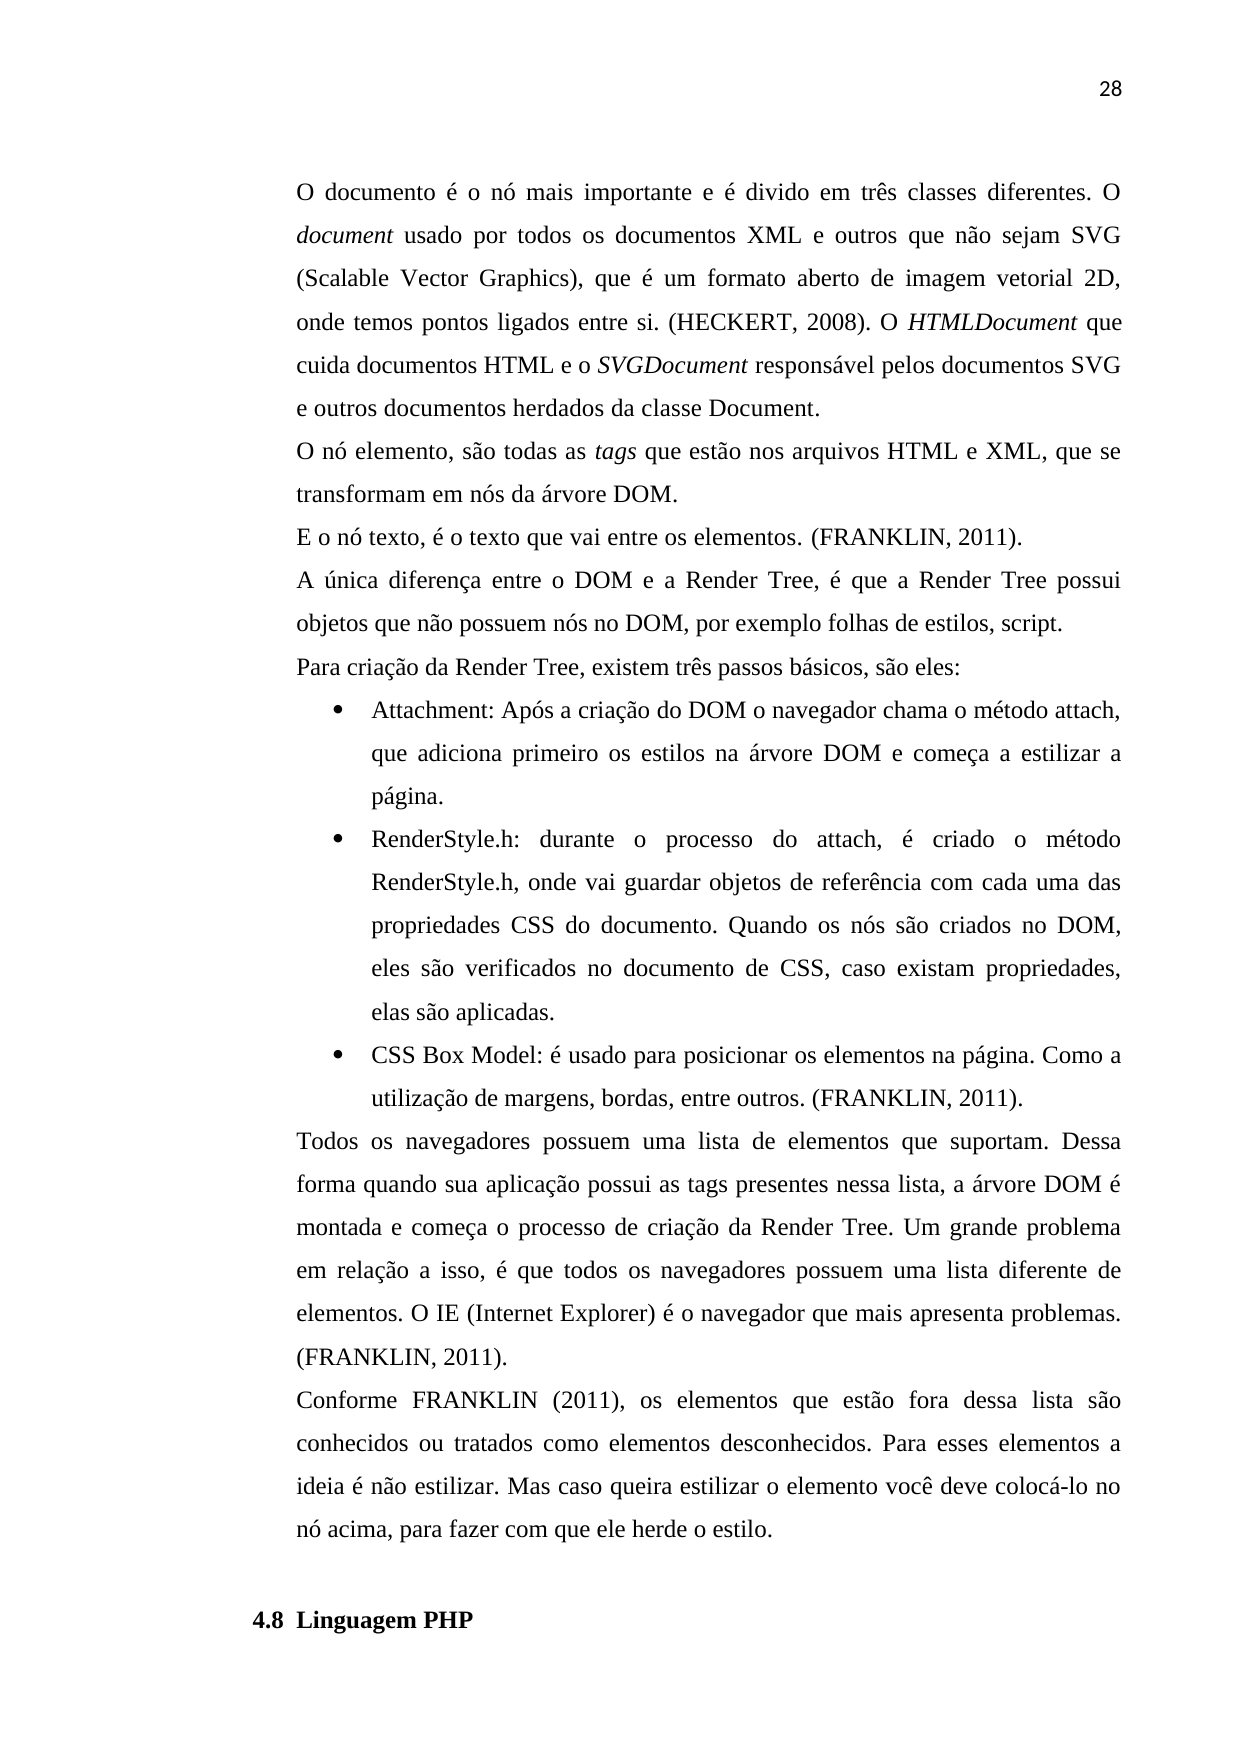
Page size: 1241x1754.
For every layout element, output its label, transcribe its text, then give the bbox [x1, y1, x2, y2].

list Linguagem PHP [252, 1605, 1122, 1634]
list O nó elemento, são todas as tags que estão nos arquivos HTML e XML, que se transformam em nós da árvore DOM. [296, 436, 1122, 508]
list Conforme FRANKLIN (2011), os elementos que estão fora dessa lista são conhecidos ou tratados como elementos desconhecidos. Para esses elementos a ideia é não estilizar. Mas caso queira estilizar o elemento você deve colocá-lo no nó acima, para fazer com que ele herde o estilo. [296, 1385, 1122, 1543]
list O documento é o nó mais importante e é divido em três classes diferentes. O document usado por todos os documentos XML e outros que não sejam SVG (Scalable Vector Graphics), que é um formato aberto de imagem vetorial 2D, onde temos pontos ligados entre si. (HECKERT, 2008). O HTMLDocument que cuida documentos HTML e o SVGDocument responsável pelos documentos SVG e outros documentos herdados da classe Document. [296, 177, 1122, 422]
list RenderStyle.h: durante o processo do attach, é criado o método RenderStyle.h, onde vai guardar objetos de referência com cada uma das propriedades CSS do documento. Quando os nós são criados no DOM, eles são verificados no documento de CSS, caso existam propriedades, elas são aplicadas. [333, 824, 1122, 1025]
list Para criação da Render Tree, existem três passos básicos, são eles: [296, 652, 1122, 680]
list Attachment: Após a criação do DOM o navegador chama o método attach, que adiciona primeiro os estilos na árvore DOM e começa a estilizar a página. [333, 695, 1122, 810]
list A única diferença entre o DOM e a Render Tree, é que a Render Tree possui objetos que não possuem nós no DOM, por exemplo folhas de estilos, script. [296, 565, 1122, 637]
list CSS Box Model: é usado para posicionar os elementos na página. Como a utilização de margens, bordas, entre outros. (FRANKLIN, 2011). [333, 1040, 1122, 1112]
list Todos os navegadores possuem uma lista de elementos que suportam. Dessa forma quando sua aplicação possui as tags presentes nessa lista, a árvore DOM é montada e começa o processo de criação da Render Tree. Um grande problema em relação a isso, é que todos os navegadores possuem uma lista diferente de elementos. O IE (Internet Explorer) é o navegador que mais apresenta problemas. (FRANKLIN, 2011). [296, 1126, 1122, 1370]
list E o nó texto, é o texto que vai entre os elementos. (FRANKLIN, 2011). [296, 522, 1122, 551]
